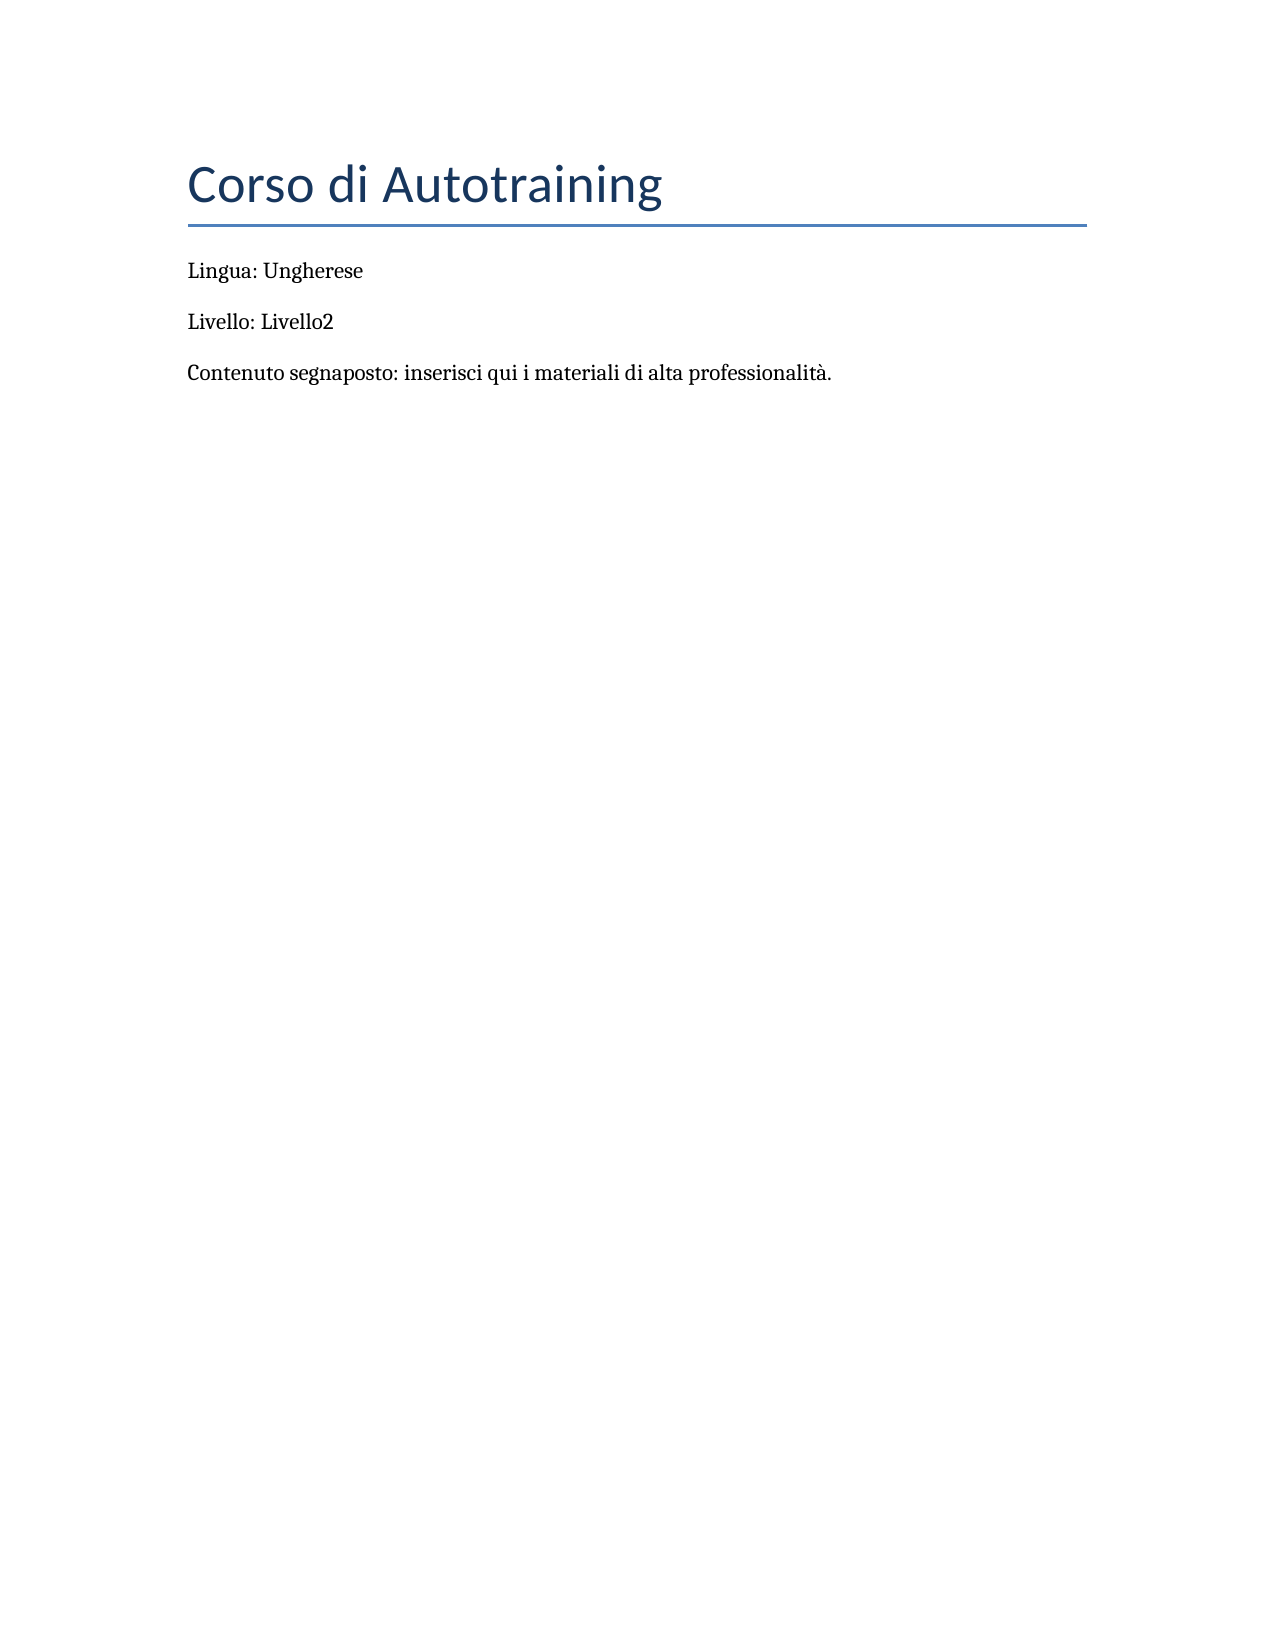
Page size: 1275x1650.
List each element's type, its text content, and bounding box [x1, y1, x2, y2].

text Lingua: Ungherese [187, 258, 1087, 284]
text Livello: Livello2 [187, 309, 1087, 335]
text Contenuto segnaposto: inserisci qui i materiali di alta professionalità. [187, 360, 1087, 386]
title Corso di Autotraining [187, 150, 1087, 227]
